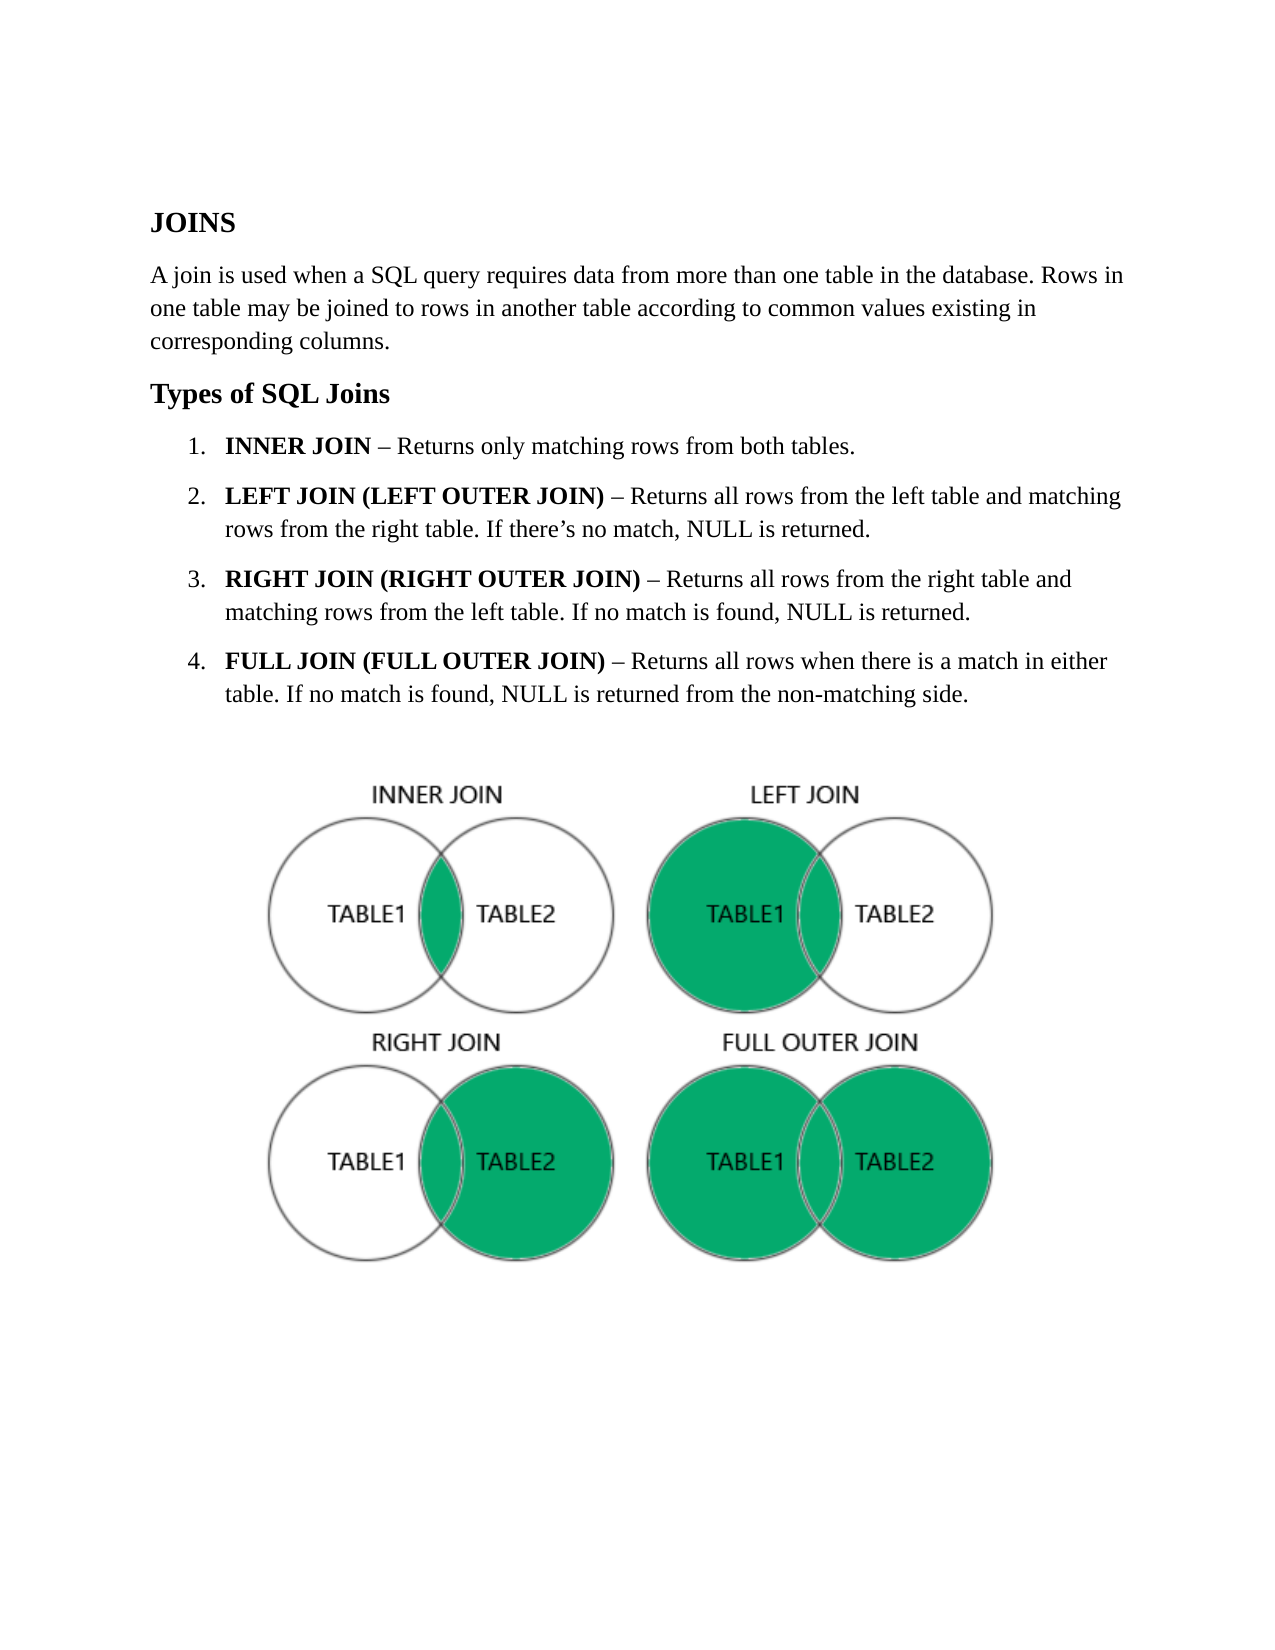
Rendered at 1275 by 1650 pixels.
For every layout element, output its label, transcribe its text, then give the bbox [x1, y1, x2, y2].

text JOINS [150, 205, 1125, 239]
list FULL JOIN (FULL OUTER JOIN) – Returns all rows when there is a match in either table. If no match is found, NULL is returned from the non-matching side. [187, 646, 1125, 708]
list LEFT JOIN (LEFT OUTER JOIN) – Returns all rows from the left table and matching rows from the right table. If there’s no match, NULL is returned. [187, 481, 1125, 543]
text Types of SQL Joins [150, 376, 1125, 410]
list RIGHT JOIN (RIGHT OUTER JOIN) – Returns all rows from the right table and matching rows from the left table. If no match is found, NULL is returned. [187, 564, 1125, 626]
text A join is used when a SQL query requires data from more than one table in the database. Rows in one table may be joined to rows in another table according to common values existing in corresponding columns. [150, 260, 1125, 355]
picture [234, 758, 1024, 1275]
list INNER JOIN – Returns only matching rows from both tables. [187, 431, 1125, 460]
